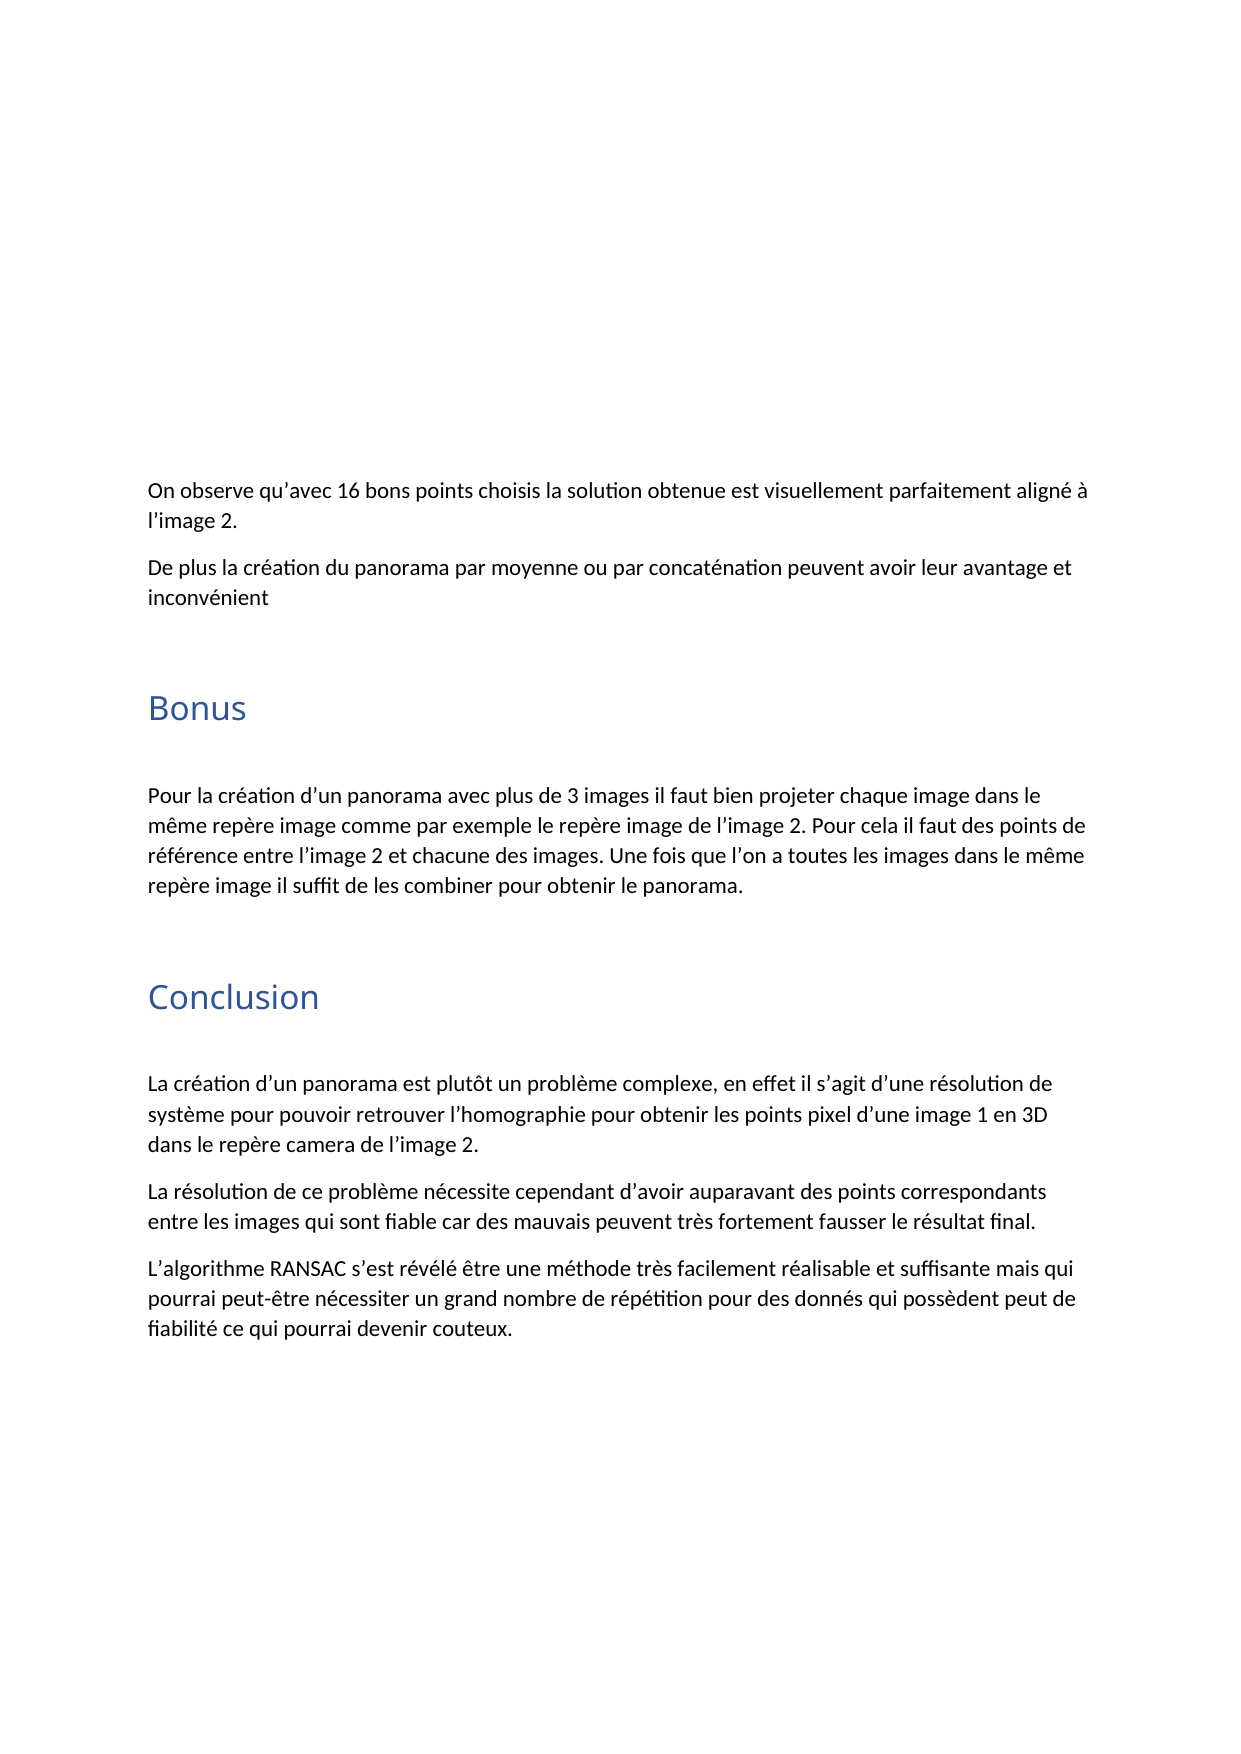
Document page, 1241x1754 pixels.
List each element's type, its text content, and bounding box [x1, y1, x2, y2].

text La résolution de ce problème nécessite cependant d’avoir auparavant des points correspondants entre les images qui sont fiable car des mauvais peuvent très fortement fausser le résultat final. [148, 1177, 1093, 1235]
text Pour la création d’un panorama avec plus de 3 images il faut bien projeter chaque image dans le même repère image comme par exemple le repère image de l’image 2. Pour cela il faut des points de référence entre l’image 2 et chacune des images. Une fois que l’on a toutes les images dans le même repère image il suffit de les combiner pour obtenir le panorama. [148, 781, 1093, 899]
text On observe qu’avec 16 bons points choisis la solution obtenue est visuellement parfaitement aligné à l’image 2. [148, 476, 1093, 534]
text De plus la création du panorama par moyenne ou par concaténation peuvent avoir leur avantage et inconvénient [148, 553, 1093, 611]
text La création d’un panorama est plutôt un problème complexe, en effet il s’agit d’une résolution de système pour pouvoir retrouver l’homographie pour obtenir les points pixel d’une image 1 en 3D dans le repère camera de l’image 2. [148, 1069, 1093, 1158]
subtitle Bonus [148, 685, 1093, 731]
subtitle Conclusion [148, 974, 1093, 1019]
text L’algorithme RANSAC s’est révélé être une méthode très facilement réalisable et suffisante mais qui pourrai peut-être nécessiter un grand nombre de répétition pour des donnés qui possèdent peut de fiabilité ce qui pourrai devenir couteux. [148, 1254, 1093, 1342]
